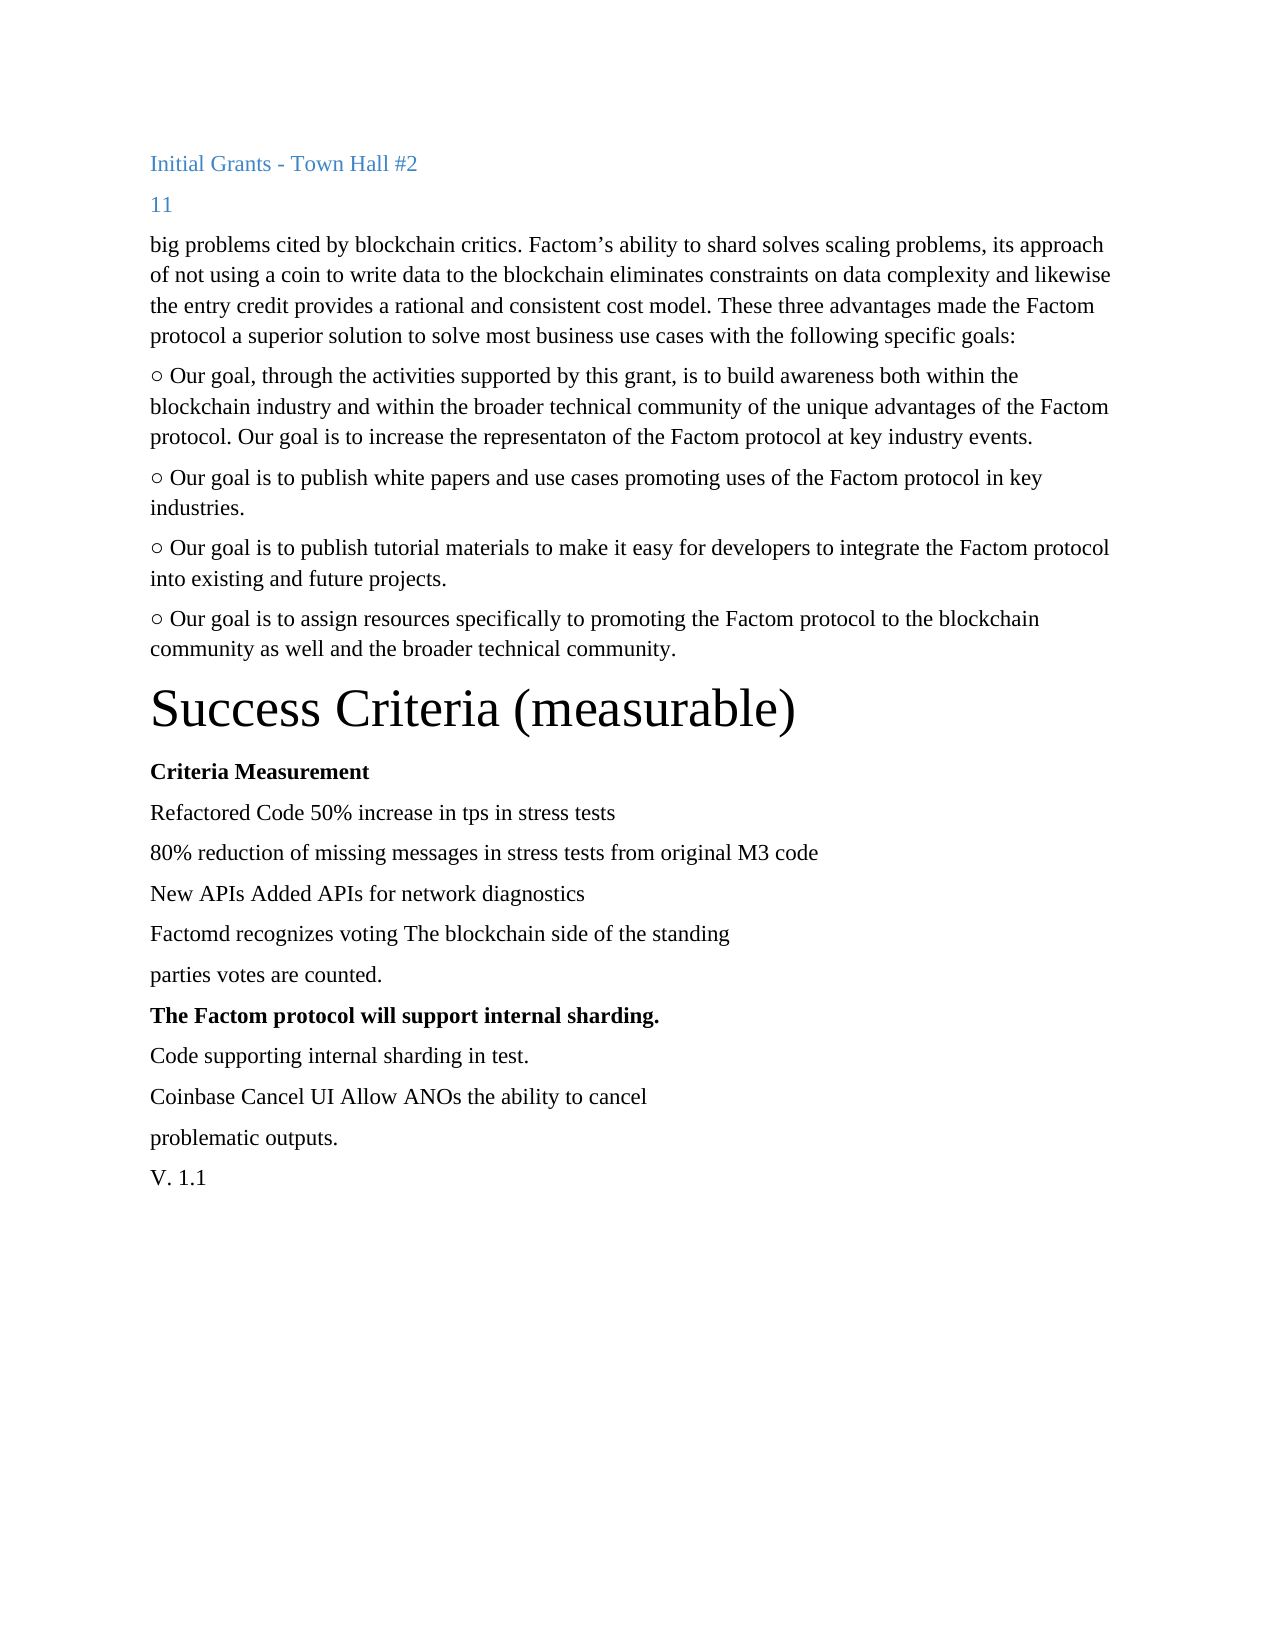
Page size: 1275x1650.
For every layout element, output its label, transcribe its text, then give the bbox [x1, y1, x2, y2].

text Code supporting internal sharding in test. [150, 1042, 1125, 1069]
text The Factom protocol will support internal sharding. [150, 1002, 1125, 1028]
text ○ Our goal is to publish white papers and use cases promoting uses of the Factom protocol in key industries. [150, 463, 1125, 520]
text Initial Grants - Town Hall #2 [150, 150, 1125, 176]
text ○ Our goal is to publish tutorial materials to make it easy for developers to integrate the Factom protocol into existing and future projects. [150, 534, 1125, 591]
text Refactored Code 50% increase in tps in stress tests [150, 799, 1125, 825]
text big problems cited by blockchain critics. Factom’s ability to shard solves scaling problems, its approach of not using a coin to write data to the blockchain eliminates constraints on data complexity and likewise the entry credit provides a rational and consistent cost model. These three advantages made the Factom protocol a superior solution to solve most business use cases with the following specific goals: [150, 231, 1125, 348]
text Success Criteria (measurable) [150, 676, 1125, 738]
text 11 [150, 191, 1125, 217]
text V. 1.1 [150, 1164, 1125, 1191]
text 80% reduction of missing messages in stress tests from original M3 code [150, 839, 1125, 866]
text problematic outputs. [150, 1124, 1125, 1150]
text Factomd recognizes voting The blockchain side of the standing [150, 921, 1125, 947]
text ○ Our goal, through the activities supported by this grant, is to build awareness both within the blockchain industry and within the broader technical community of the unique advantages of the Factom protocol. Our goal is to increase the representaton of the Factom protocol at key industry events. [150, 362, 1125, 449]
text ○ Our goal is to assign resources specifically to promoting the Factom protocol to the blockchain community as well and the broader technical community. [150, 605, 1125, 662]
text parties votes are counted. [150, 961, 1125, 987]
text Coinbase Cancel UI Allow ANOs the ability to cancel [150, 1083, 1125, 1109]
text Criteria Measurement [150, 758, 1125, 784]
text New APIs Added APIs for network diagnostics [150, 880, 1125, 906]
